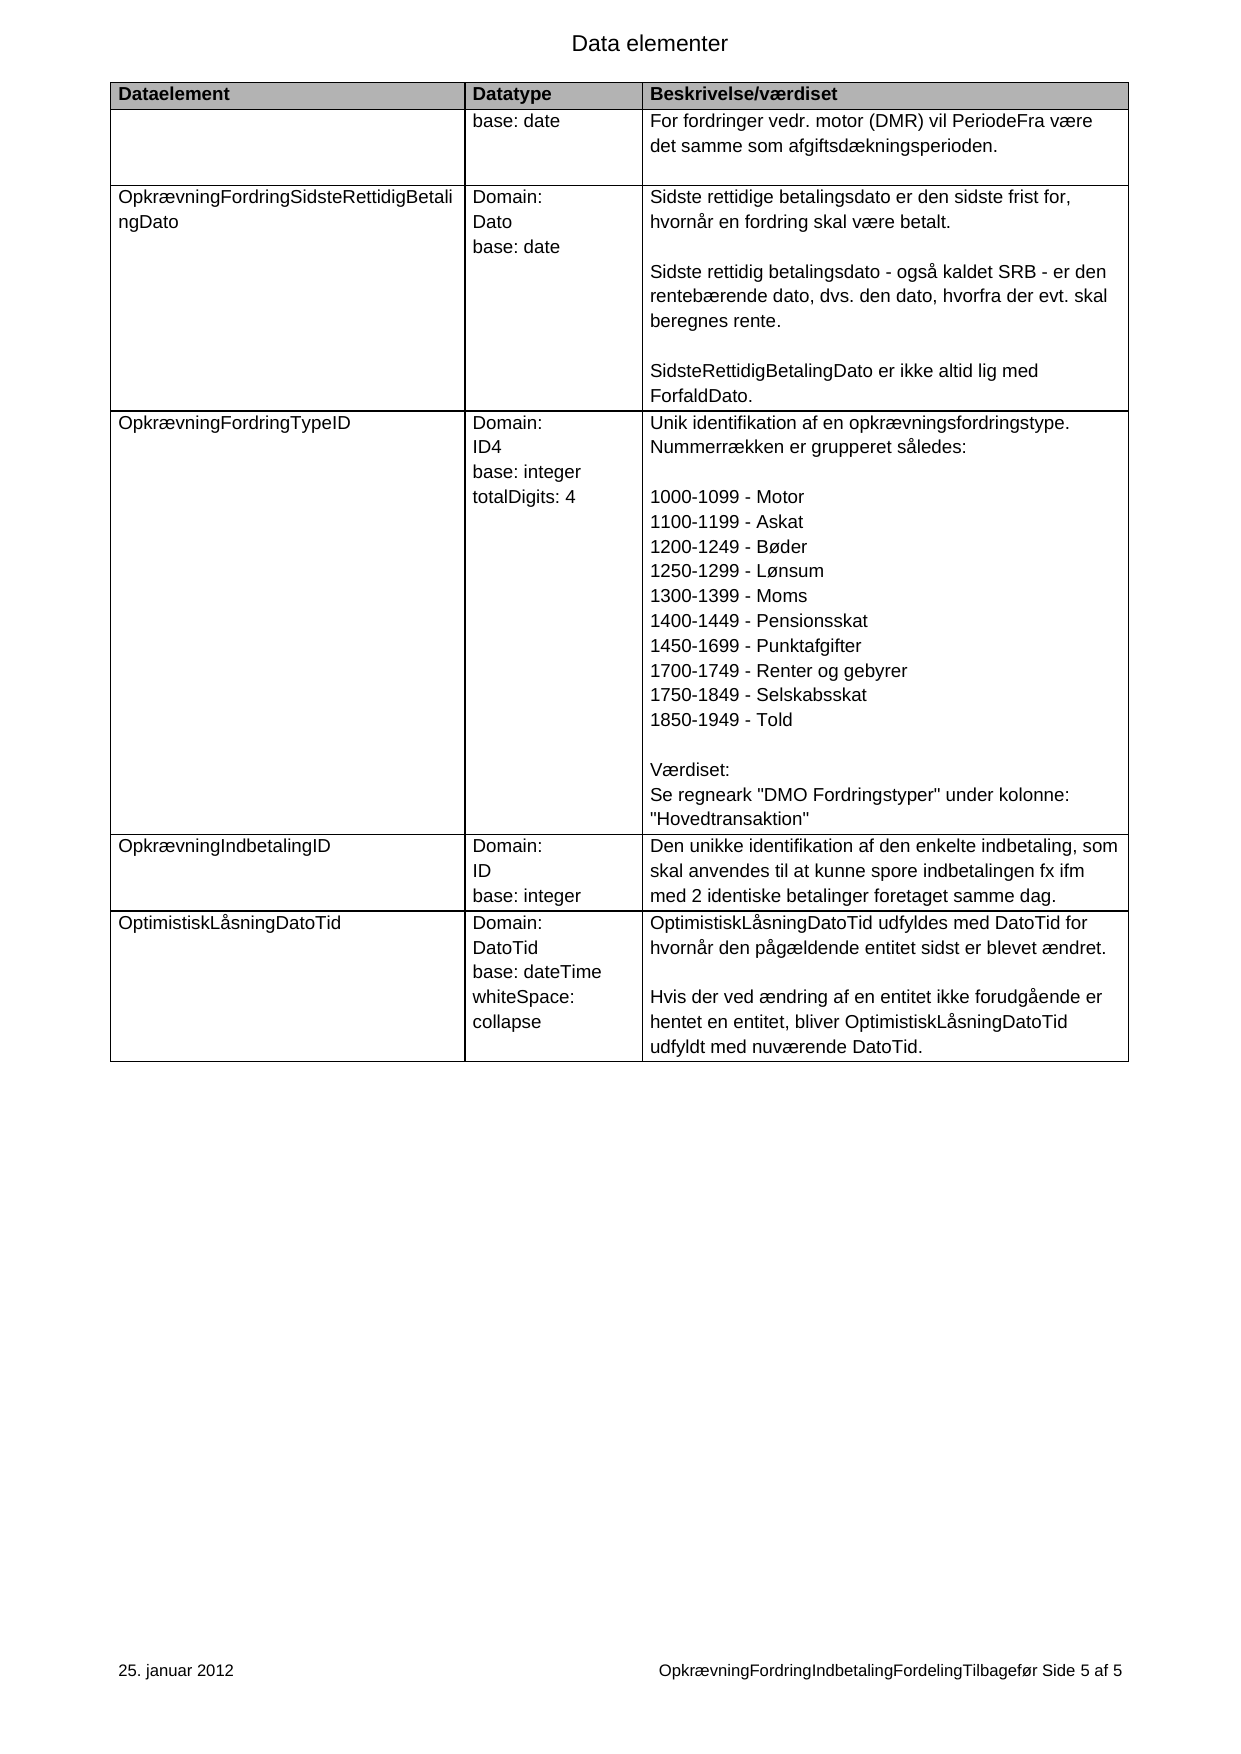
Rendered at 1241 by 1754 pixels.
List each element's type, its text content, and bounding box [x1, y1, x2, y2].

table_cell Sidste rettidige betalingsdato er den sidste frist for, hvornår en fordring skal være betalt. Sidste rettidig betalingsdato - også kaldet SRB - er den rentebærende dato, dvs. den dato, hvorfra der evt. skal beregnes rente. SidsteRettidigBetalingDato er ikke altid lig med ForfaldDato. [643, 186, 1128, 410]
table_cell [643, 110, 1128, 184]
table_cell Domain: ID4 base: integer totalDigits: 4 [466, 412, 642, 833]
table_header Beskrivelse/værdiset [643, 83, 1128, 109]
table_cell Unik identifikation af en opkrævningsfordringstype. Nummerrækken er grupperet således: 1000-1099 - Motor 1100-1199 - Askat 1200-1249 - Bøder 1250-1299 - Lønsum 1300-1399 - Moms 1400-1449 - Pensionsskat 1450-1699 - Punktafgifter 1700-1749 - Renter og gebyrer 1750-1849 - Selskabsskat 1850-1949 - Told Værdiset: Se regneark "DMO Fordringstyper" under kolonne: "Hovedtransaktion" [643, 412, 1128, 833]
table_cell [466, 110, 642, 184]
table_cell Domain: Dato base: date [466, 186, 642, 410]
table_cell OpkrævningFordringSidsteRettidigBetalingDato [111, 186, 464, 410]
table_cell OptimistiskLåsningDatoTid [111, 912, 464, 1061]
table_cell Den unikke identifikation af den enkelte indbetaling, som skal anvendes til at kunne spore indbetalingen fx ifm med 2 identiske betalinger foretaget samme dag. [643, 835, 1128, 910]
table_cell OpkrævningIndbetalingID [111, 835, 464, 910]
table_cell OpkrævningFordringTypeID [111, 412, 464, 833]
table_cell OptimistiskLåsningDatoTid udfyldes med DatoTid for hvornår den pågældende entitet sidst er blevet ændret. Hvis der ved ændring af en entitet ikke forudgående er hentet en entitet, bliver OptimistiskLåsningDatoTid udfyldt med nuværende DatoTid. [643, 912, 1128, 1061]
table_header Dataelement [111, 83, 464, 109]
table_cell Domain: DatoTid base: dateTime whiteSpace: collapse [466, 912, 642, 1061]
table_header Datatype [466, 83, 642, 109]
table_cell Domain: ID base: integer [466, 835, 642, 910]
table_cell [111, 110, 464, 184]
